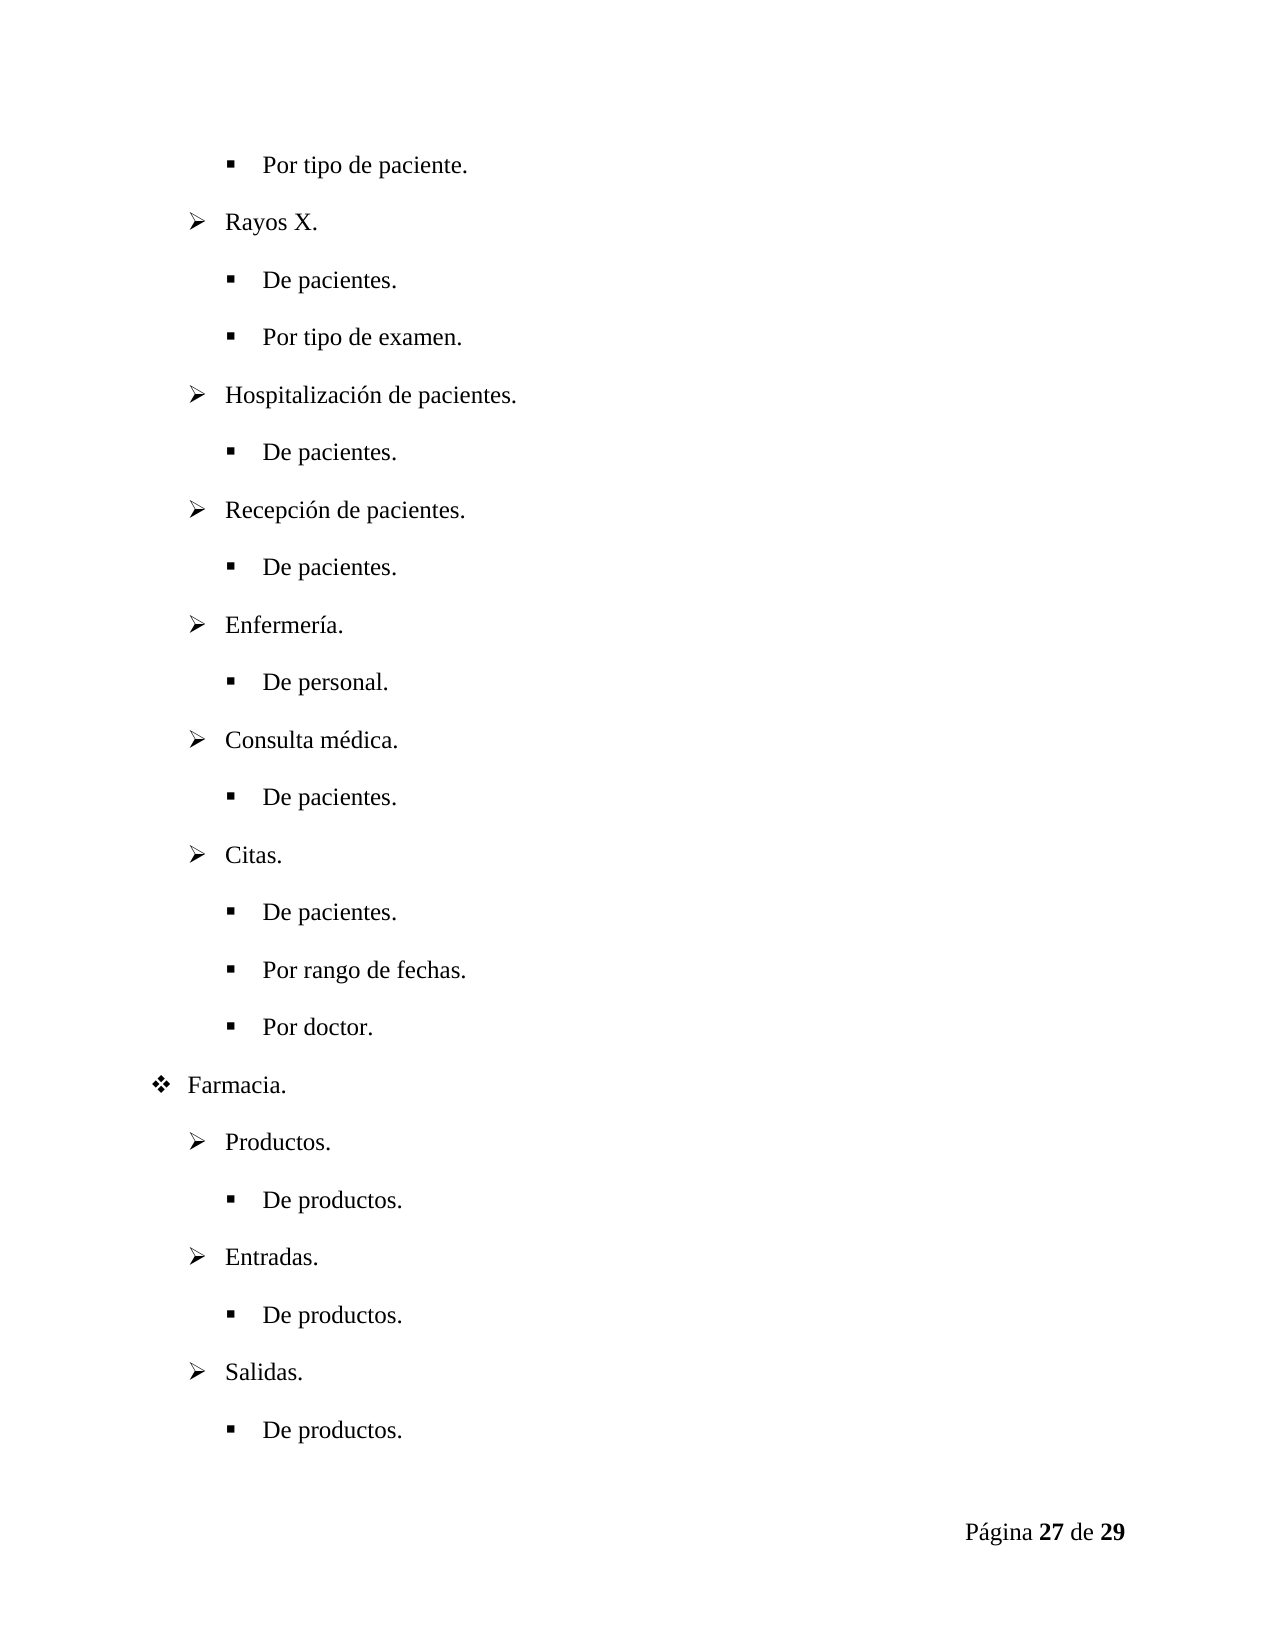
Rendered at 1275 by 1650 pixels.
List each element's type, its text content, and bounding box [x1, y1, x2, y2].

list Productos. [187, 1127, 1125, 1156]
list Hospitalización de pacientes. [187, 380, 1125, 409]
list De pacientes. [225, 552, 1125, 581]
list De pacientes. [225, 437, 1125, 466]
list De productos. [225, 1415, 1125, 1444]
list De pacientes. [225, 782, 1125, 811]
list Por tipo de paciente. [225, 150, 1125, 179]
list Recepción de pacientes. [187, 495, 1125, 524]
list Farmacia. [150, 1070, 1125, 1099]
list Por tipo de examen. [225, 322, 1125, 351]
list De personal. [225, 667, 1125, 696]
list Consulta médica. [187, 725, 1125, 754]
list Salidas. [187, 1357, 1125, 1386]
list De pacientes. [225, 897, 1125, 926]
list De productos. [225, 1300, 1125, 1329]
list Rayos X. [187, 207, 1125, 236]
list Por rango de fechas. [225, 955, 1125, 984]
list De pacientes. [225, 265, 1125, 294]
list Citas. [187, 840, 1125, 869]
list Entradas. [187, 1242, 1125, 1271]
list De productos. [225, 1185, 1125, 1214]
list Por doctor. [225, 1012, 1125, 1041]
list Enfermería. [187, 610, 1125, 639]
